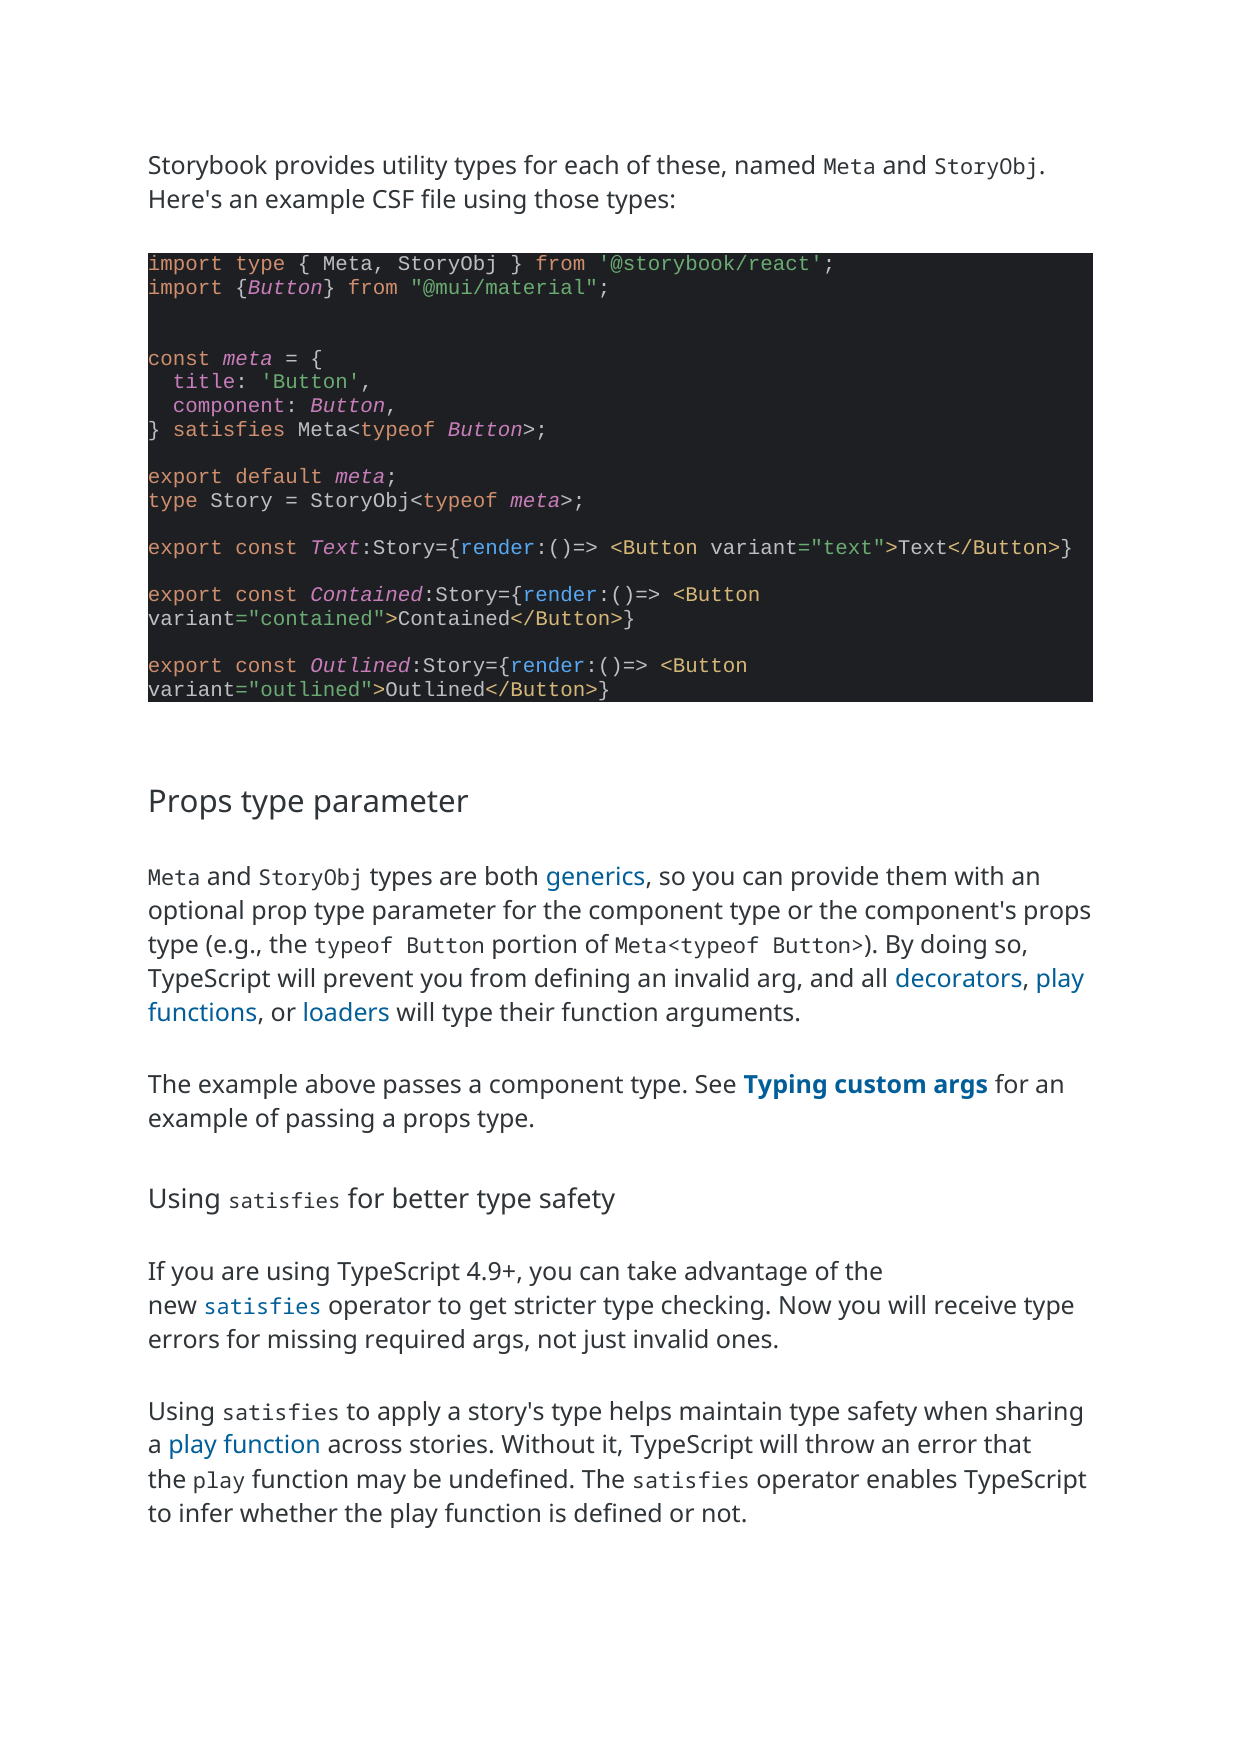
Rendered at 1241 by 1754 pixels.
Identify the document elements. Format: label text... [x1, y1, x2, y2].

text import type { Meta, StoryObj } from '@storybook/react'; import {Button} from "@mui/material"; const meta = { title: 'Button', component: Button, } satisfies Meta<typeof Button>; export default meta; type Story = StoryObj<typeof meta>; export const Text:Story={render:()=> <Button variant="text">Text</Button>} export const Contained:Story={render:()=> <Button variant="contained">Contained</Button>} export const Outlined:Story={render:()=> <Button variant="outlined">Outlined</Button>} [148, 253, 1093, 702]
text Storybook provides utility types for each of these, named Meta and StoryObj. Here's an example CSF file using those types: [148, 148, 1093, 216]
subtitle Using satisfies for better type safety [148, 1172, 1093, 1216]
subtitle Props type parameter [148, 777, 1093, 821]
text Using satisfies to apply a story's type helps maintain type safety when sharing a play function across stories. Without it, TypeScript will throw an error that the play function may be undefined. The satisfies operator enables TypeScript to infer whether the play function is defined or not. [148, 1393, 1093, 1529]
text The example above passes a component type. See Typing custom args for an example of passing a props type. [148, 1067, 1093, 1135]
text If you are using TypeScript 4.9+, you can take advantage of the new satisfies operator to get stricter type checking. Now you will receive type errors for missing required args, not just invalid ones. [148, 1253, 1093, 1356]
text Meta and StoryObj types are both generics, so you can provide them with an optional prop type parameter for the component type or the component's props type (e.g., the typeof Button portion of Meta<typeof Button>). By doing so, TypeScript will prevent you from defining an invalid arg, and all decorators, play functions, or loaders will type their function arguments. [148, 859, 1093, 1029]
